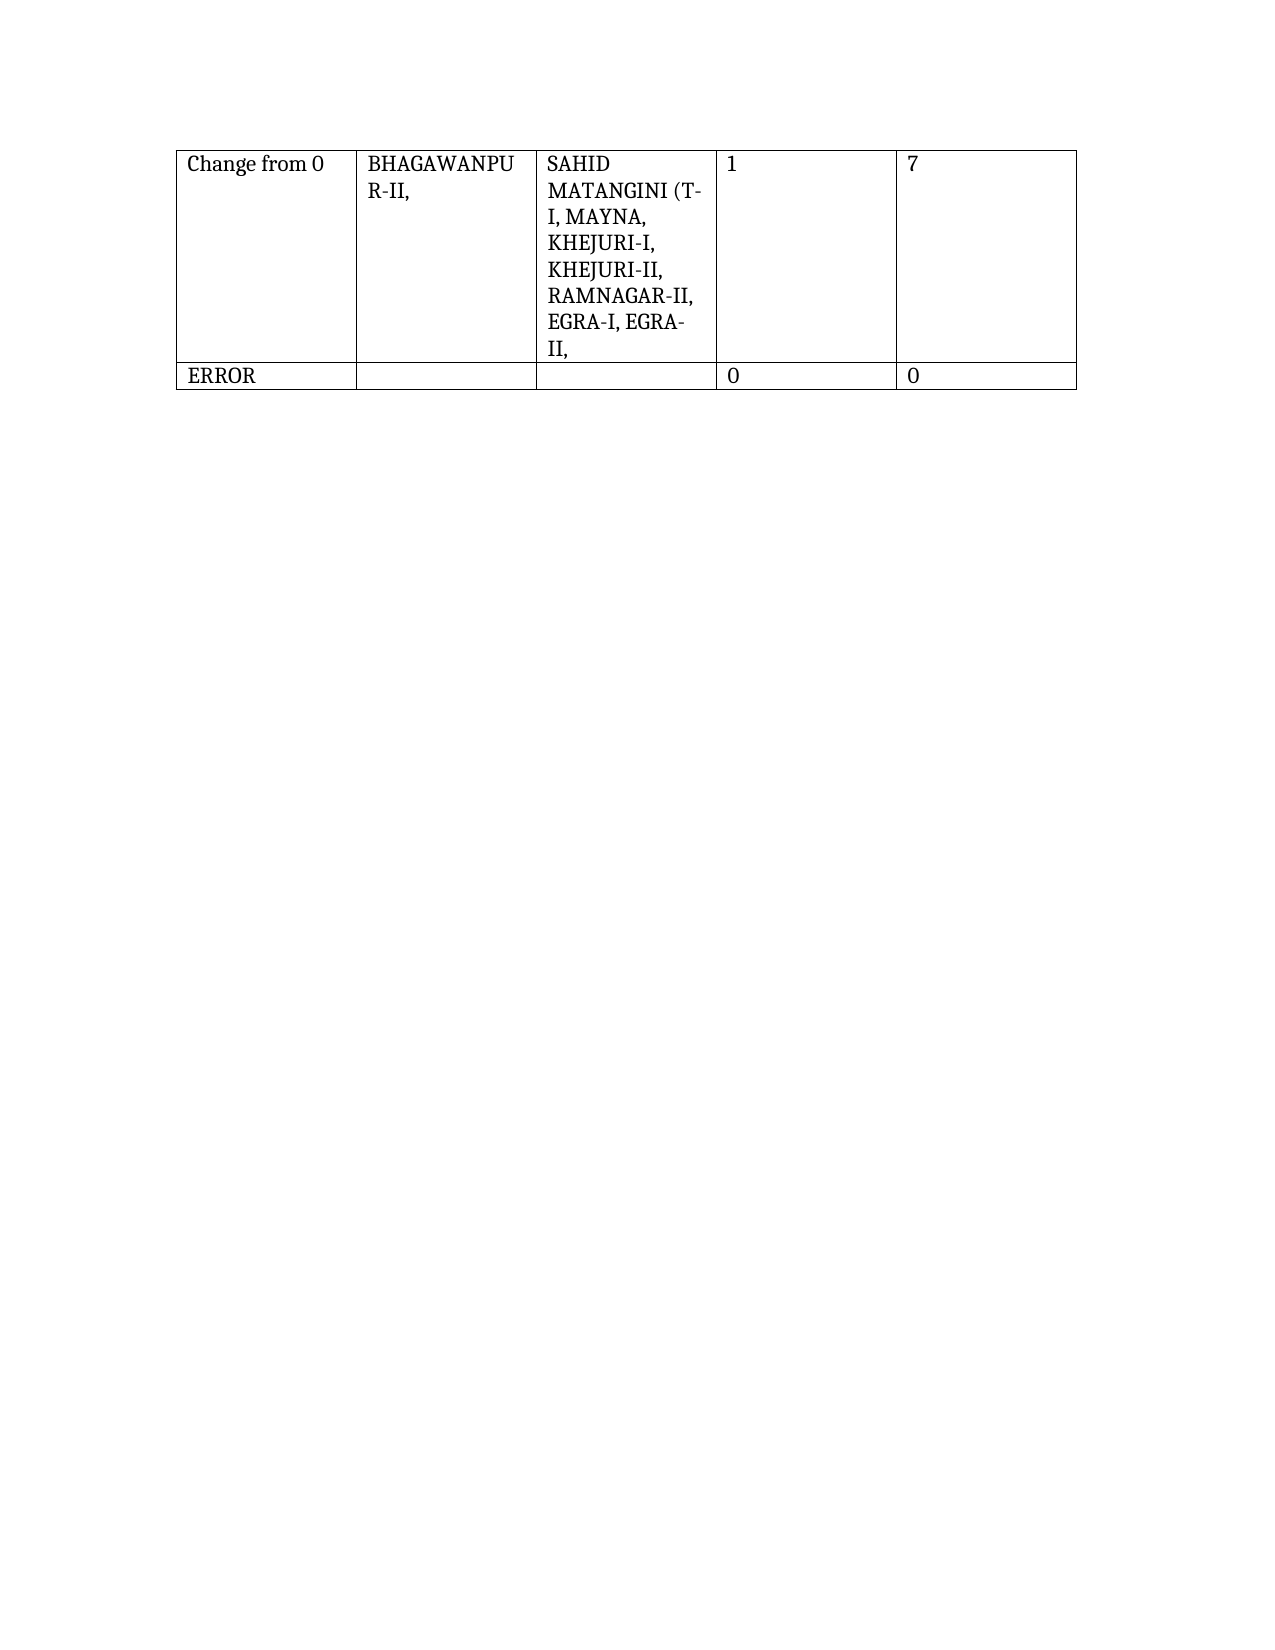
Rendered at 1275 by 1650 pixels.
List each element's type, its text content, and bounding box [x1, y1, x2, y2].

table_cell ERROR [177, 363, 356, 389]
table_cell 0 [897, 363, 1076, 389]
table_cell [537, 363, 716, 389]
table_cell 7 [897, 151, 1076, 362]
table_cell 1 [717, 151, 896, 362]
table_cell SAHID MATANGINI (T-I, MAYNA, KHEJURI-I, KHEJURI-II, RAMNAGAR-II, EGRA-I, EGRA-II, [537, 151, 716, 362]
table_cell [357, 363, 536, 389]
table_cell BHAGAWANPUR-II, [357, 151, 536, 362]
table_cell Change from 0 [177, 151, 356, 362]
table_cell 0 [717, 363, 896, 389]
